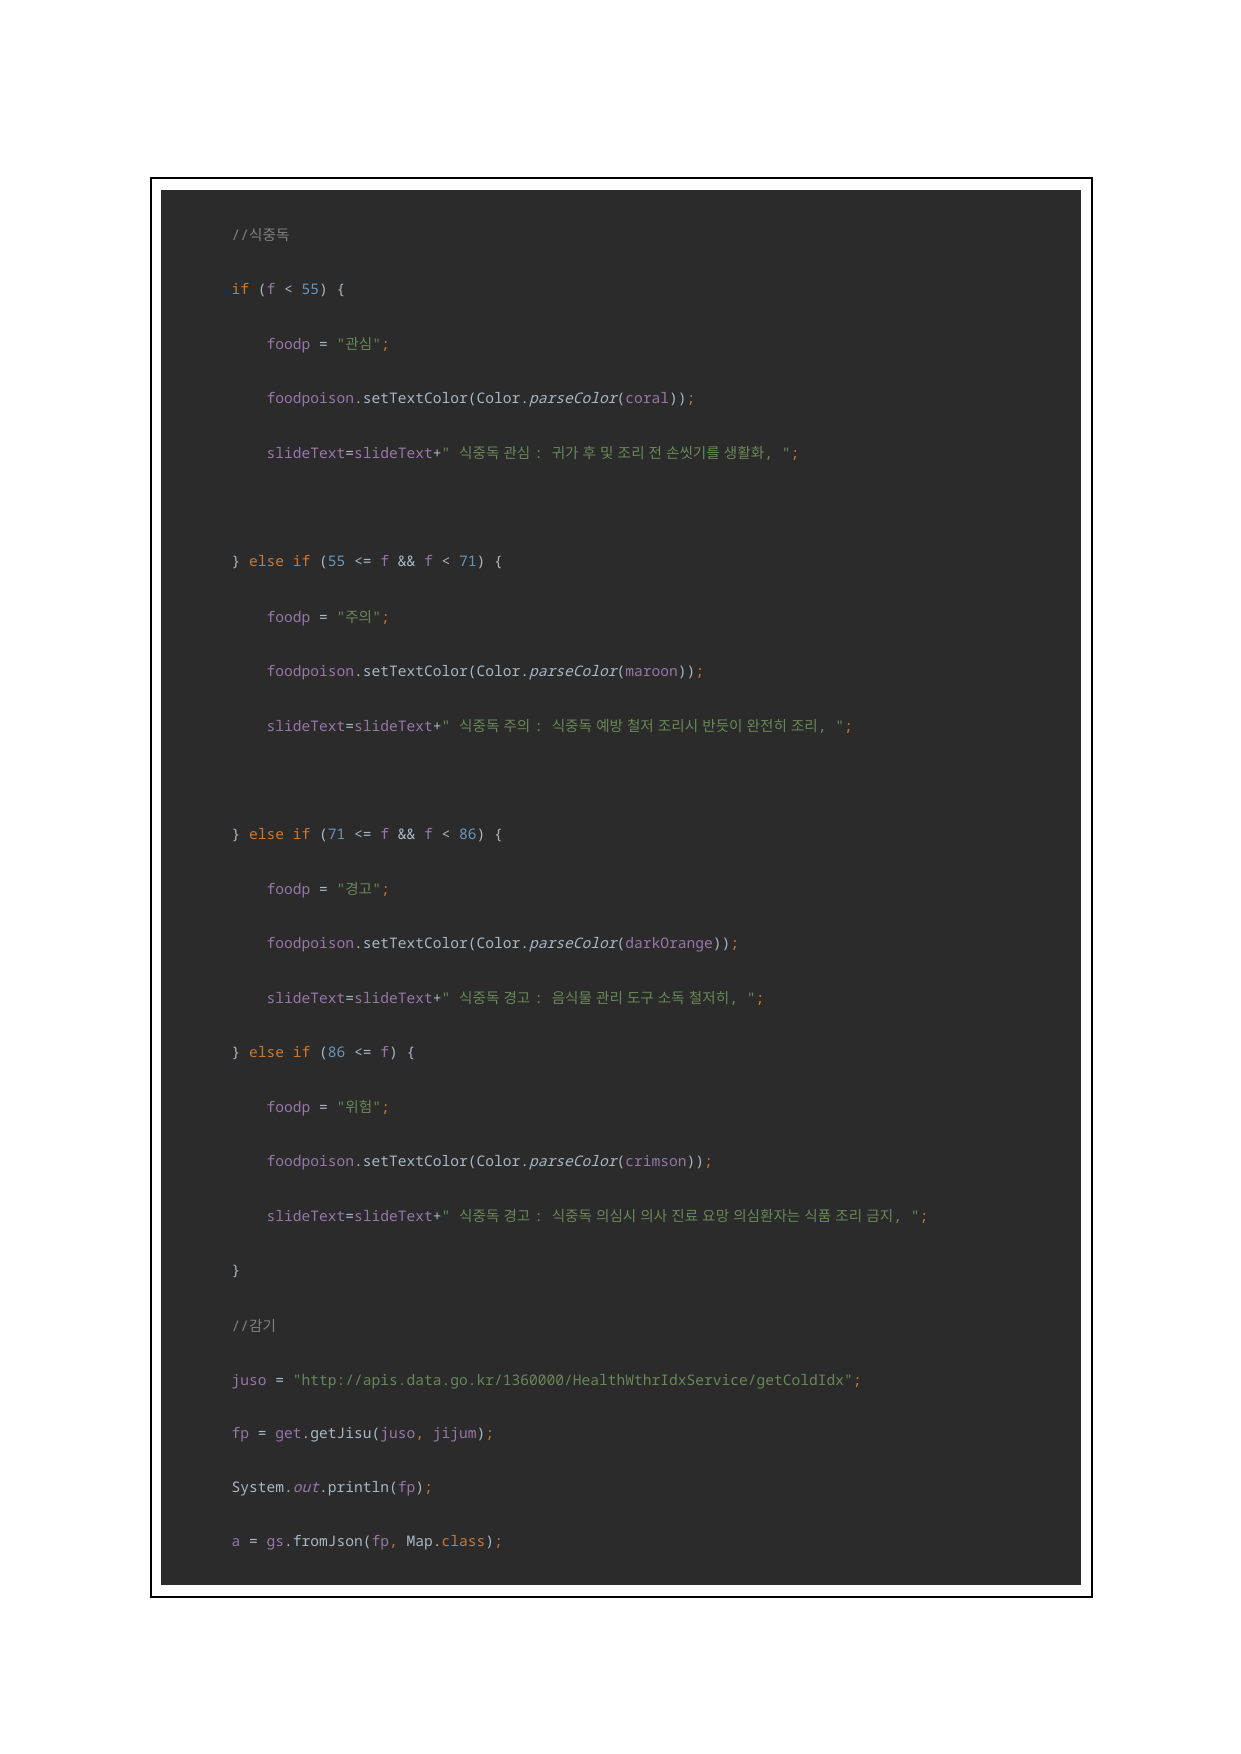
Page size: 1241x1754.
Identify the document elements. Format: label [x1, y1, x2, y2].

table_cell [152, 179, 1091, 1596]
